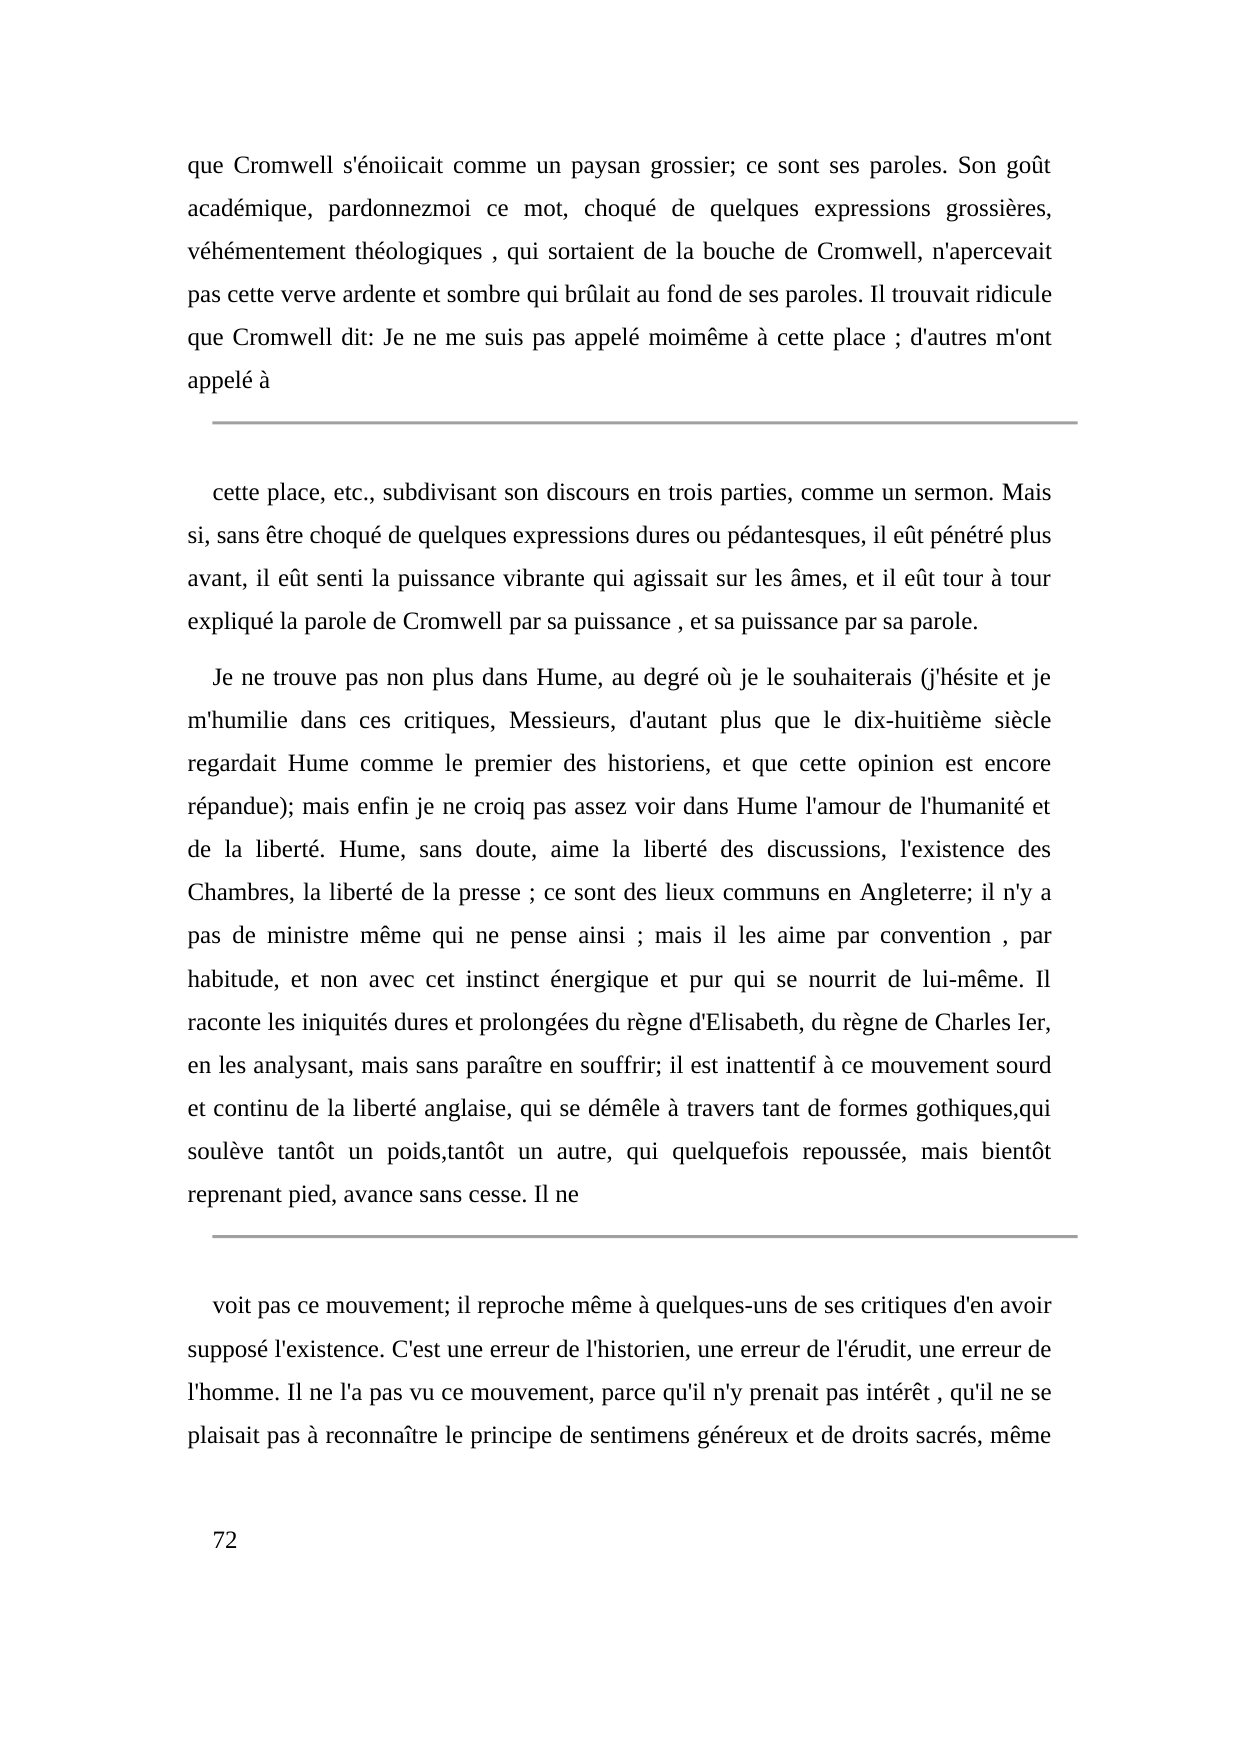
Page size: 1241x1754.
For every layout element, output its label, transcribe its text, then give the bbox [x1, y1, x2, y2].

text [187, 1291, 1053, 1449]
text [187, 150, 1053, 394]
text Je ne trouve pas non plus dans Hume, au degré où je le souhaiterais (j'hésite et je m'humilie dans ces critiques, Messieurs, d'autant plus que le dix-huitième siècle regardait Hume comme le premier des historiens, et que cette opinion est encore répandue); mais enfin je ne croiq pas assez voir dans Hume l'amour de l'humanité et de la liberté. Hume, sans doute, aime la liberté des discussions, l'existence des Chambres, la liberté de la presse ; ce sont des lieux communs en Angleterre; il n'y a pas de ministre même qui ne pense ainsi ; mais il les aime par convention , par habitude, et non avec cet instinct énergique et pur qui se nourrit de lui-même. Il raconte les iniquités dures et prolongées du règne d'Elisabeth, du règne de Charles Ier, en les analysant, mais sans paraître en souffrir; il est inattentif à ce mouvement sourd et continu de la liberté anglaise, qui se démêle à travers tant de formes gothiques,qui soulève tantôt un poids,tantôt un autre, qui quelquefois repoussée, mais bientôt reprenant pied, avance sans cesse. Il ne [187, 662, 1053, 1208]
text cette place, etc., subdivisant son discours en trois parties, comme un sermon. Mais si, sans être choqué de quelques expressions dures ou pédantesques, il eût pénétré plus avant, il eût senti la puissance vibrante qui agissait sur les âmes, et il eût tour à tour expliqué la parole de Cromwell par sa puissance , et sa puissance par sa parole. [187, 477, 1053, 635]
